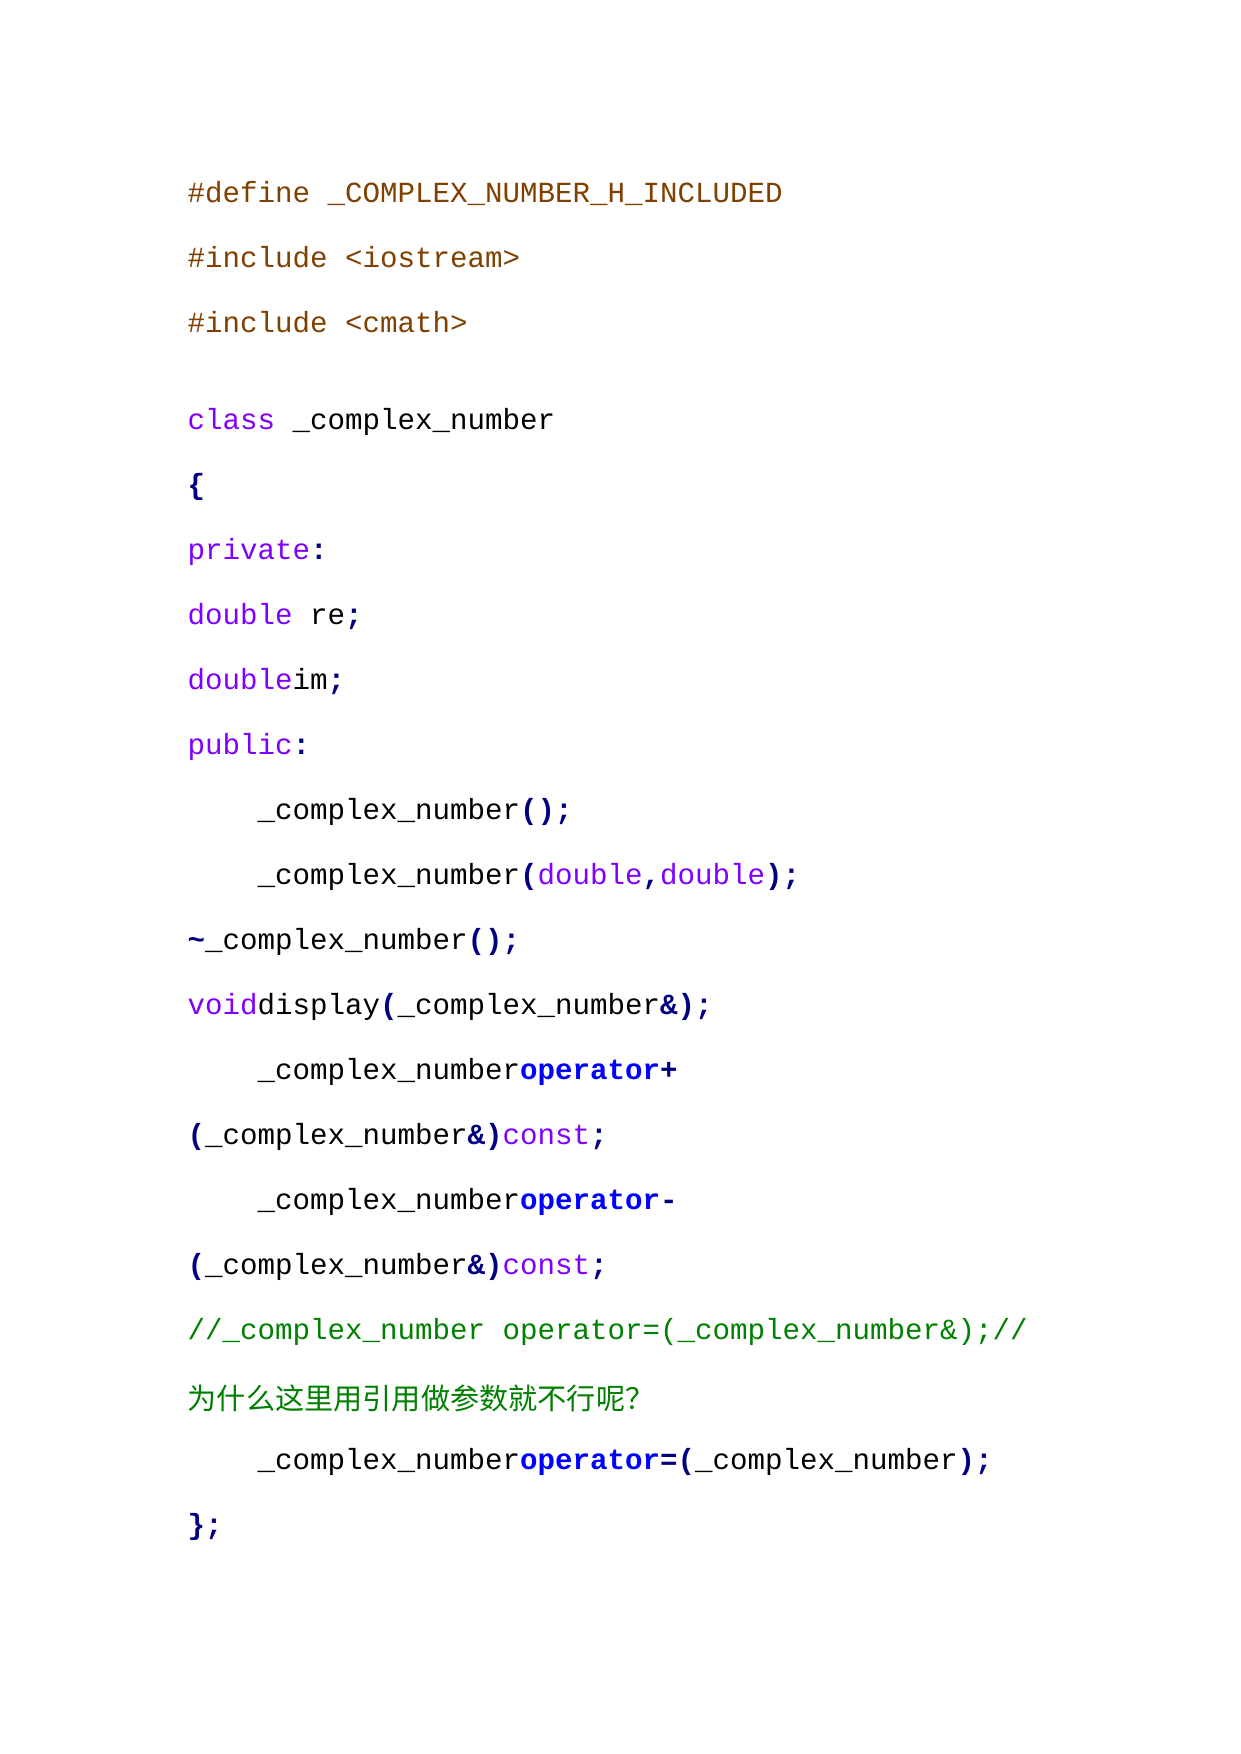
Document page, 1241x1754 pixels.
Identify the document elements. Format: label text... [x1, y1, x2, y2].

text #include <cmath> [187, 292, 1053, 357]
text voiddisplay(_complex_number&); [187, 974, 1053, 1039]
text ~_complex_number(); [187, 909, 1053, 974]
text //_complex_number operator=(_complex_number&);//为什么这里用引用做参数就不行呢？ [187, 1299, 1053, 1429]
text #define _COMPLEX_NUMBER_H_INCLUDED [187, 162, 1053, 227]
text { [187, 454, 1053, 519]
text _complex_numberoperator-(_complex_number&)const; [187, 1169, 1053, 1299]
text public: [187, 714, 1053, 779]
text doubleim; [187, 649, 1053, 714]
text _complex_numberoperator+(_complex_number&)const; [187, 1039, 1053, 1169]
text _complex_numberoperator=(_complex_number); [187, 1429, 1053, 1494]
text #include <iostream> [187, 227, 1053, 292]
text private: [187, 519, 1053, 584]
text double re; [187, 584, 1053, 649]
text }; [187, 1494, 1053, 1559]
text _complex_number(); [187, 779, 1053, 844]
text _complex_number(double,double); [187, 844, 1053, 909]
text class _complex_number [187, 389, 1053, 454]
